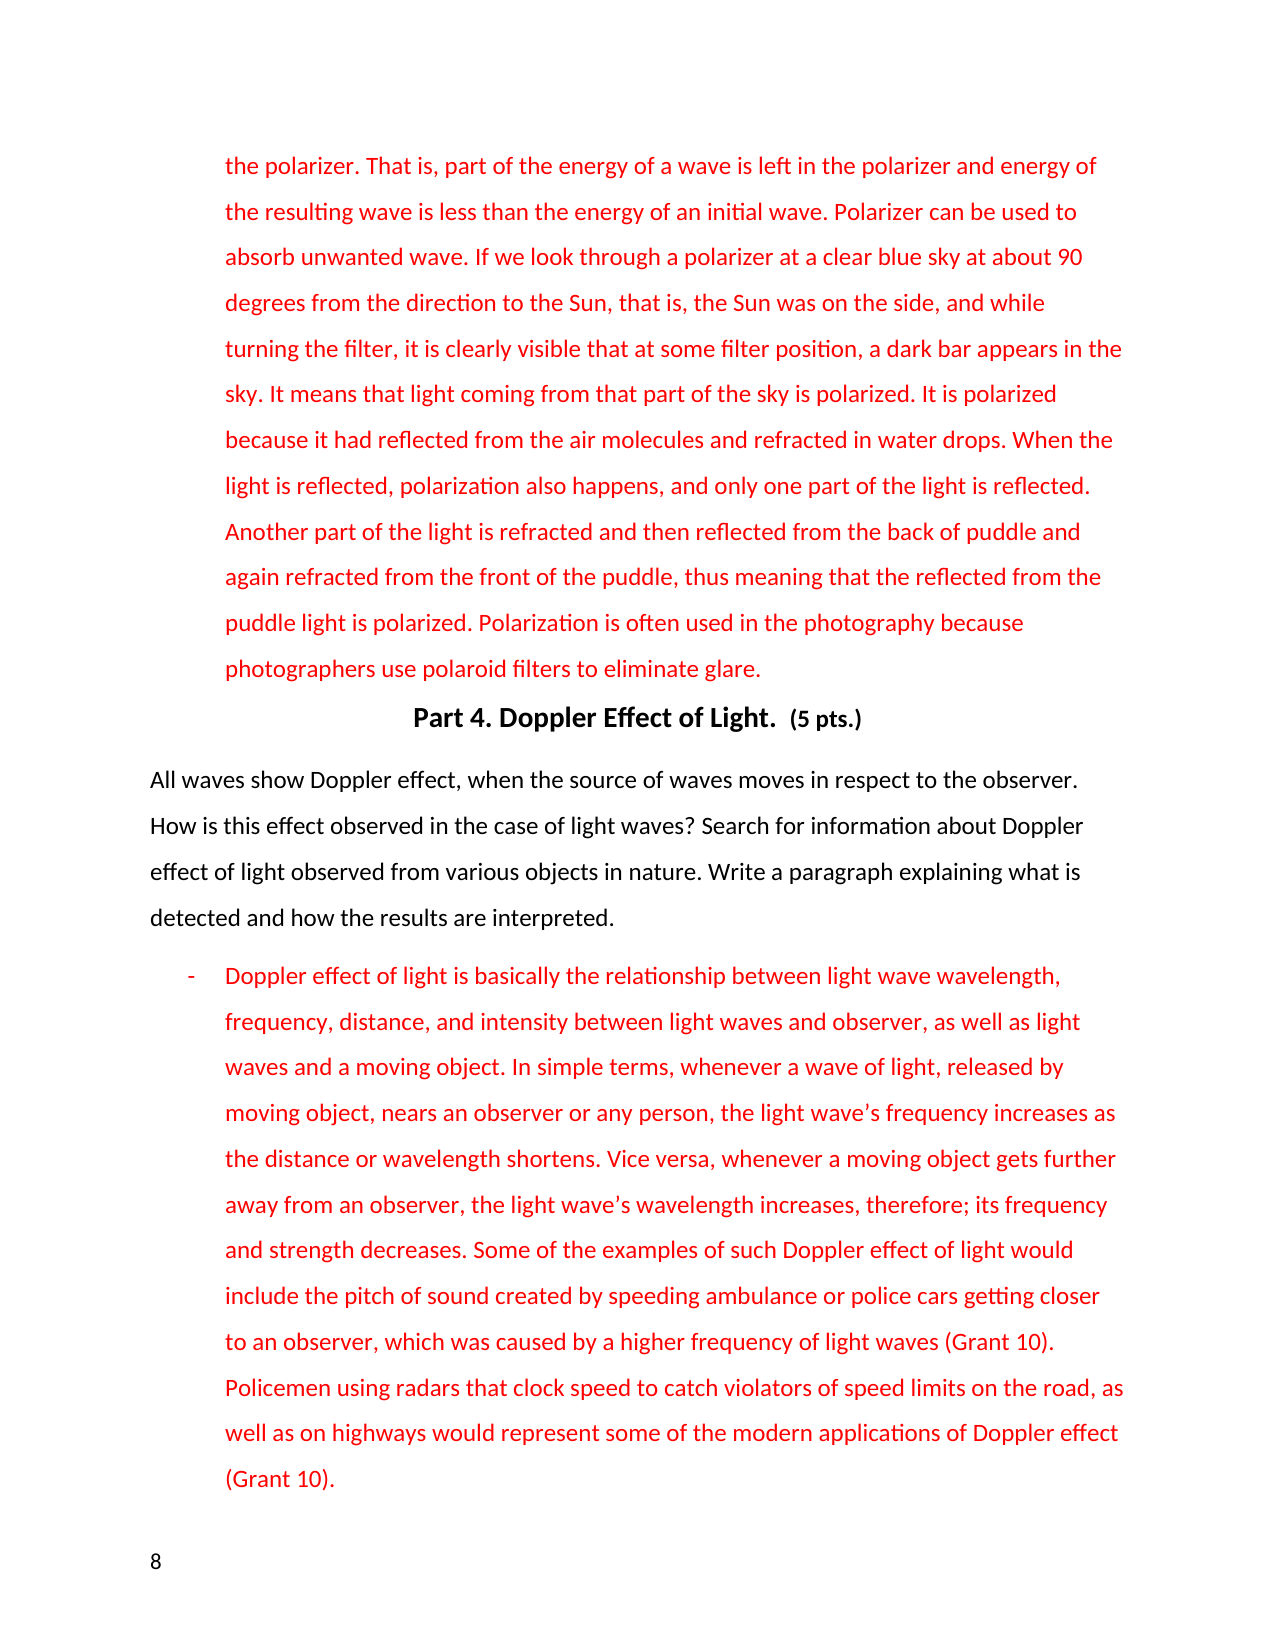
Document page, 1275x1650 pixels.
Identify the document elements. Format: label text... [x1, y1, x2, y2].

text Part 4. Doppler Effect of Light. (5 pts.) [150, 699, 1125, 734]
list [187, 150, 1125, 683]
text All waves show Doppler effect, when the source of waves moves in respect to the observer. How is this effect observed in the case of light waves? Search for information about Doppler effect of light observed from various objects in nature. Write a paragraph explaining what is detected and how the results are interpreted. [150, 765, 1125, 932]
list Doppler effect of light is basically the relationship between light wave wavelength, frequency, distance, and intensity between light waves and observer, as well as light waves and a moving object. In simple terms, whenever a wave of light, released by moving object, nears an observer or any person, the light wave’s frequency increases as the distance or wavelength shortens. Vice versa, whenever a moving object gets further away from an observer, the light wave’s wavelength increases, therefore; its frequency and strength decreases. Some of the examples of such Doppler effect of light would include the pitch of sound created by speeding ambulance or police cars getting closer to an observer, which was caused by a higher frequency of light waves (Grant 10). Policemen using radars that clock speed to catch violators of speed limits on the road, as well as on highways would represent some of the modern applications of Doppler effect (Grant 10). [187, 960, 1125, 1494]
